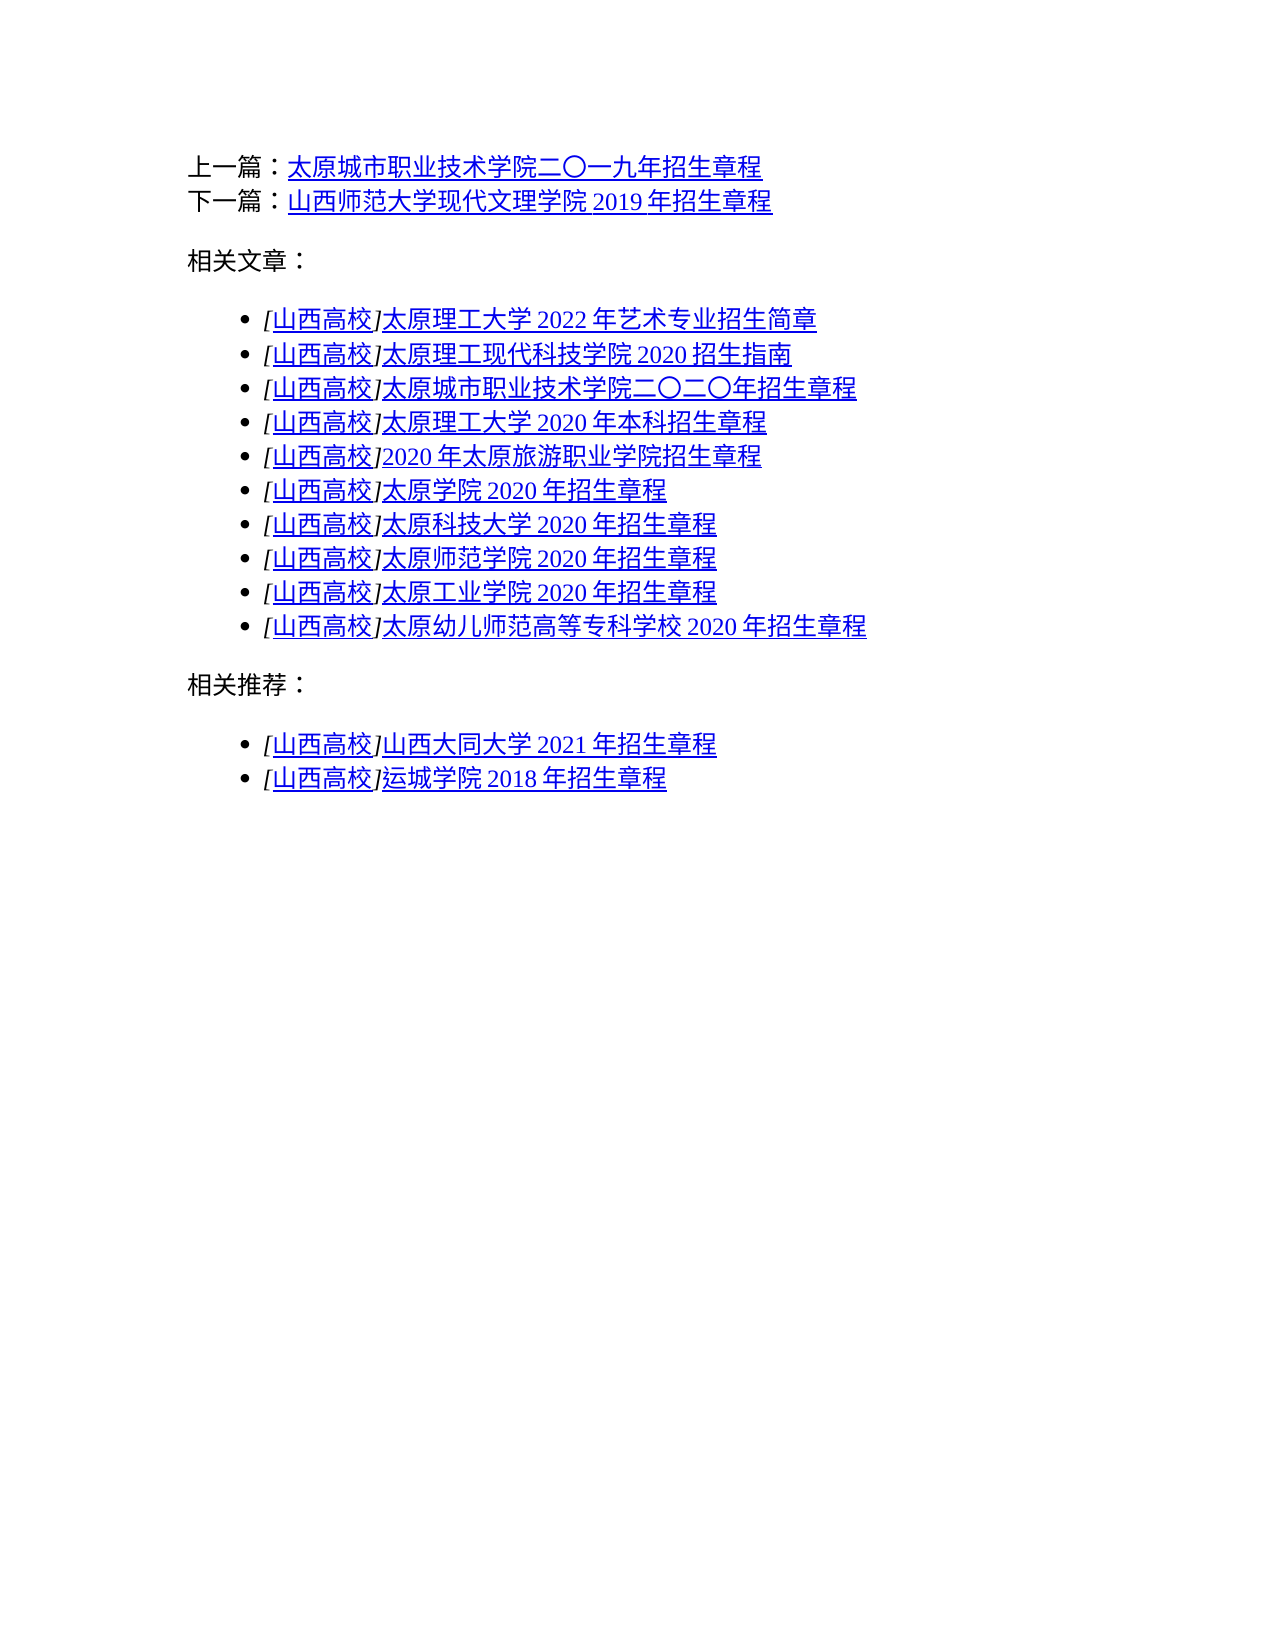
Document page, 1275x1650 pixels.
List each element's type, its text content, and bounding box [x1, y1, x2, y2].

list [山西高校]太原理工大学2020年本科招生章程 [241, 404, 1087, 438]
list [山西高校]运城学院2018年招生章程 [241, 761, 1087, 795]
text 相关推荐： [187, 668, 1087, 702]
list [山西高校]太原幼儿师范高等专科学校2020年招生章程 [241, 609, 1087, 643]
list [山西高校]山西大同大学2021年招生章程 [241, 727, 1087, 761]
list [山西高校]太原师范学院2020年招生章程 [241, 541, 1087, 575]
list [山西高校]2020年太原旅游职业学院招生章程 [241, 438, 1087, 472]
list [山西高校]太原城市职业技术学院二〇二〇年招生章程 [241, 370, 1087, 404]
list [山西高校]太原理工现代科技学院2020招生指南 [241, 336, 1087, 370]
text 上一篇：太原城市职业技术学院二〇一九年招生章程 下一篇：山西师范大学现代文理学院2019年招生章程 [187, 150, 1087, 218]
text 相关文章： [187, 243, 1087, 277]
list [山西高校]太原科技大学2020年招生章程 [241, 507, 1087, 541]
list [山西高校]太原工业学院2020年招生章程 [241, 575, 1087, 609]
list [山西高校]太原学院2020年招生章程 [241, 472, 1087, 507]
list [山西高校]太原理工大学2022年艺术专业招生简章 [241, 302, 1087, 336]
